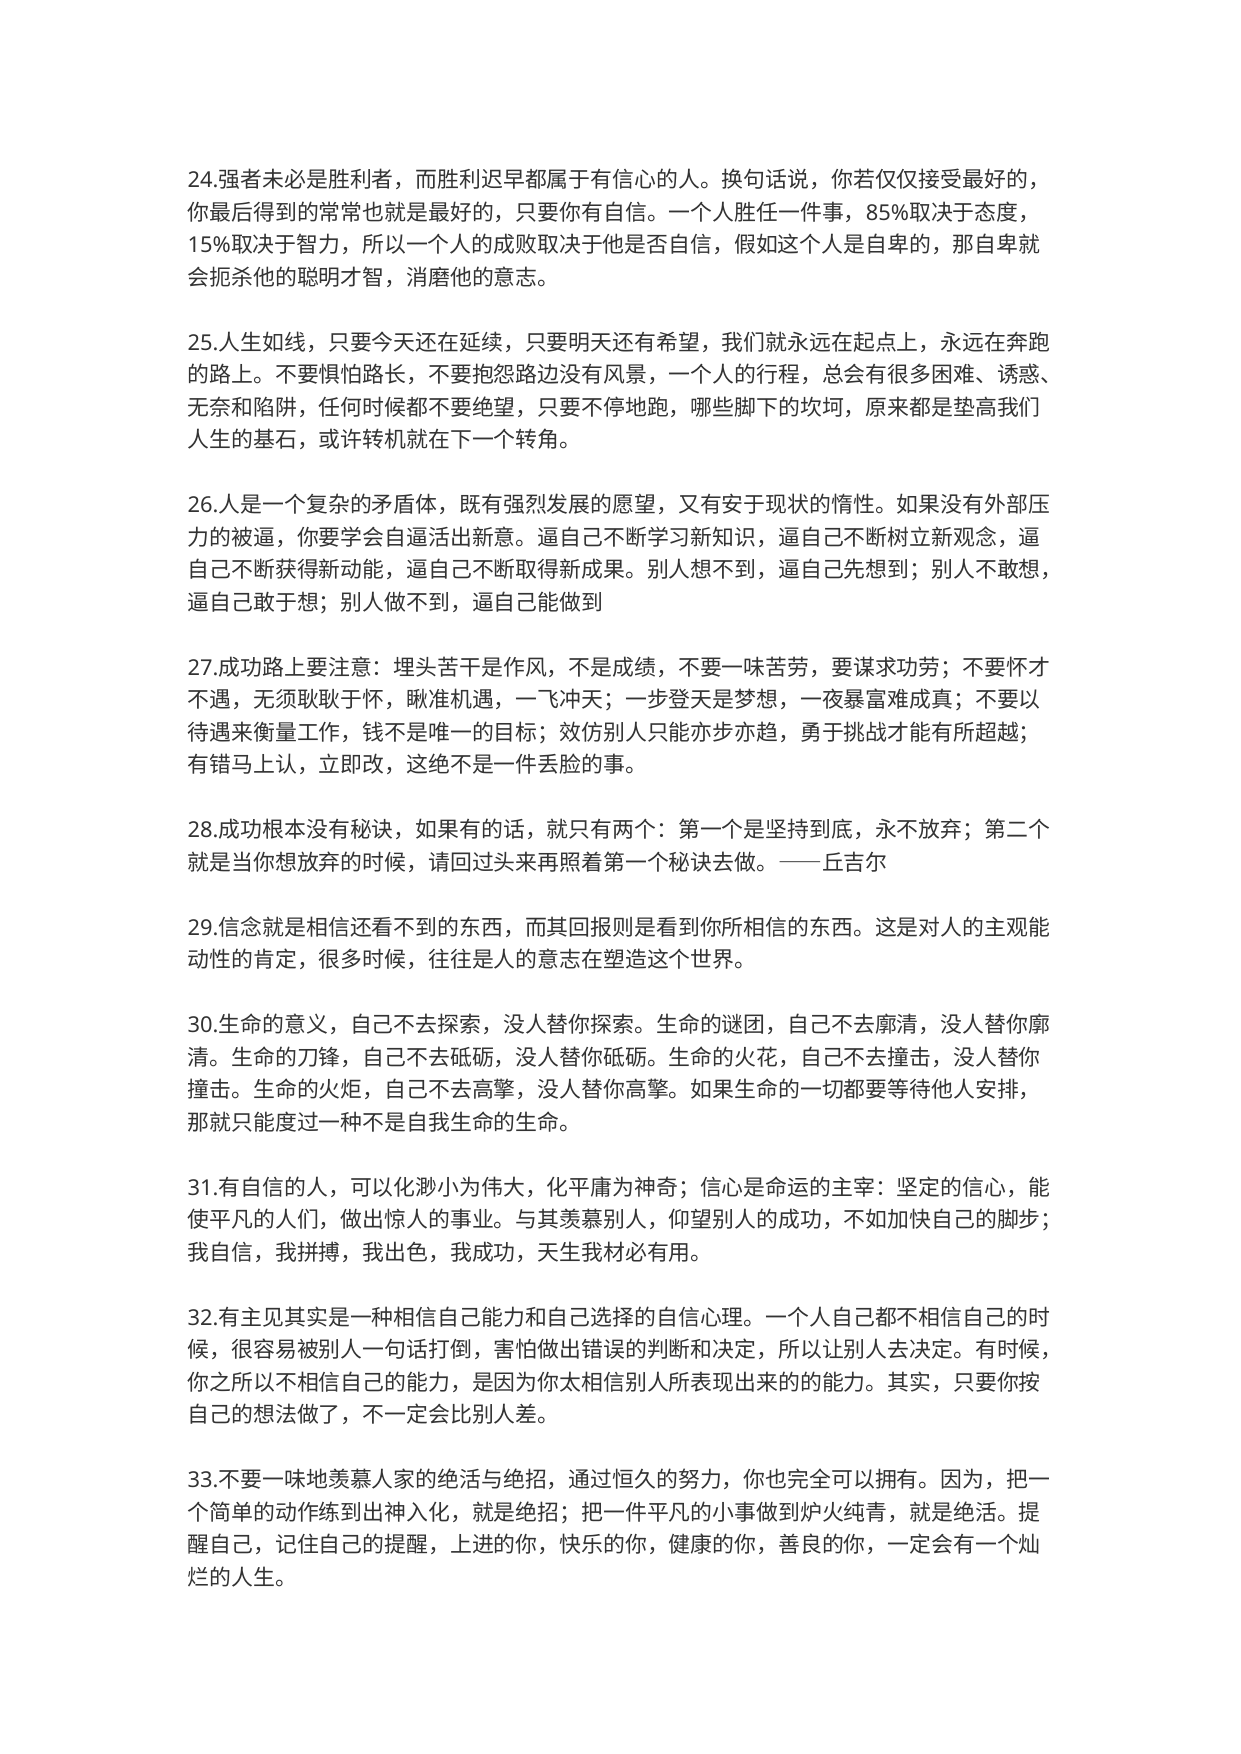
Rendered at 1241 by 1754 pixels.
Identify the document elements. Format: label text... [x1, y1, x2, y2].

text 32.有主见其实是一种相信自己能力和自己选择的自信心理。一个人自己都不相信自己的时候，很容易被别人一句话打倒，害怕做出错误的判断和决定，所以让别人去决定。有时候，你之所以不相信自己的能力，是因为你太相信别人所表现出来的的能力。其实，只要你按自己的想法做了，不一定会比别人差。 [187, 1299, 1053, 1429]
text 30.生命的意义，自己不去探索，没人替你探索。生命的谜团，自己不去廓清，没人替你廓清。生命的刀锋，自己不去砥砺，没人替你砥砺。生命的火花，自己不去撞击，没人替你撞击。生命的火炬，自己不去高擎，没人替你高擎。如果生命的一切都要等待他人安排，那就只能度过一种不是自我生命的生命。 [187, 1007, 1053, 1137]
text 29.信念就是相信还看不到的东西，而其回报则是看到你所相信的东西。这是对人的主观能动性的肯定，很多时候，往往是人的意志在塑造这个世界。 [187, 909, 1053, 974]
text 31.有自信的人，可以化渺小为伟大，化平庸为神奇；信心是命运的主宰：坚定的信心，能使平凡的人们，做出惊人的事业。与其羡慕别人，仰望别人的成功，不如加快自己的脚步；我自信，我拼搏，我出色，我成功，天生我材必有用。 [187, 1169, 1053, 1267]
text 25.人生如线，只要今天还在延续，只要明天还有希望，我们就永远在起点上，永远在奔跑的路上。不要惧怕路长，不要抱怨路边没有风景，一个人的行程，总会有很多困难、诱惑、无奈和陷阱，任何时候都不要绝望，只要不停地跑，哪些脚下的坎坷，原来都是垫高我们人生的基石，或许转机就在下一个转角。 [187, 324, 1053, 454]
text 26.人是一个复杂的矛盾体，既有强烈发展的愿望，又有安于现状的惰性。如果没有外部压力的被逼，你要学会自逼活出新意。逼自己不断学习新知识，逼自己不断树立新观念，逼自己不断获得新动能，逼自己不断取得新成果。别人想不到，逼自己先想到；别人不敢想，逼自己敢于想；别人做不到，逼自己能做到 [187, 487, 1053, 617]
text 28.成功根本没有秘诀，如果有的话，就只有两个：第一个是坚持到底，永不放弃；第二个就是当你想放弃的时候，请回过头来再照着第一个秘诀去做。——丘吉尔 [187, 812, 1053, 877]
text 24.强者未必是胜利者，而胜利迟早都属于有信心的人。换句话说，你若仅仅接受最好的，你最后得到的常常也就是最好的，只要你有自信。一个人胜任一件事，85%取决于态度，15%取决于智力，所以一个人的成败取决于他是否自信，假如这个人是自卑的，那自卑就会扼杀他的聪明才智，消磨他的意志。 [187, 162, 1053, 292]
text 27.成功路上要注意：埋头苦干是作风，不是成绩，不要一味苦劳，要谋求功劳；不要怀才不遇，无须耿耿于怀，瞅准机遇，一飞冲天；一步登天是梦想，一夜暴富难成真；不要以待遇来衡量工作，钱不是唯一的目标；效仿别人只能亦步亦趋，勇于挑战才能有所超越；有错马上认，立即改，这绝不是一件丢脸的事。 [187, 649, 1053, 779]
text 33.不要一味地羡慕人家的绝活与绝招，通过恒久的努力，你也完全可以拥有。因为，把一个简单的动作练到出神入化，就是绝招；把一件平凡的小事做到炉火纯青，就是绝活。提醒自己，记住自己的提醒，上进的你，快乐的你，健康的你，善良的你，一定会有一个灿烂的人生。 [187, 1462, 1053, 1592]
